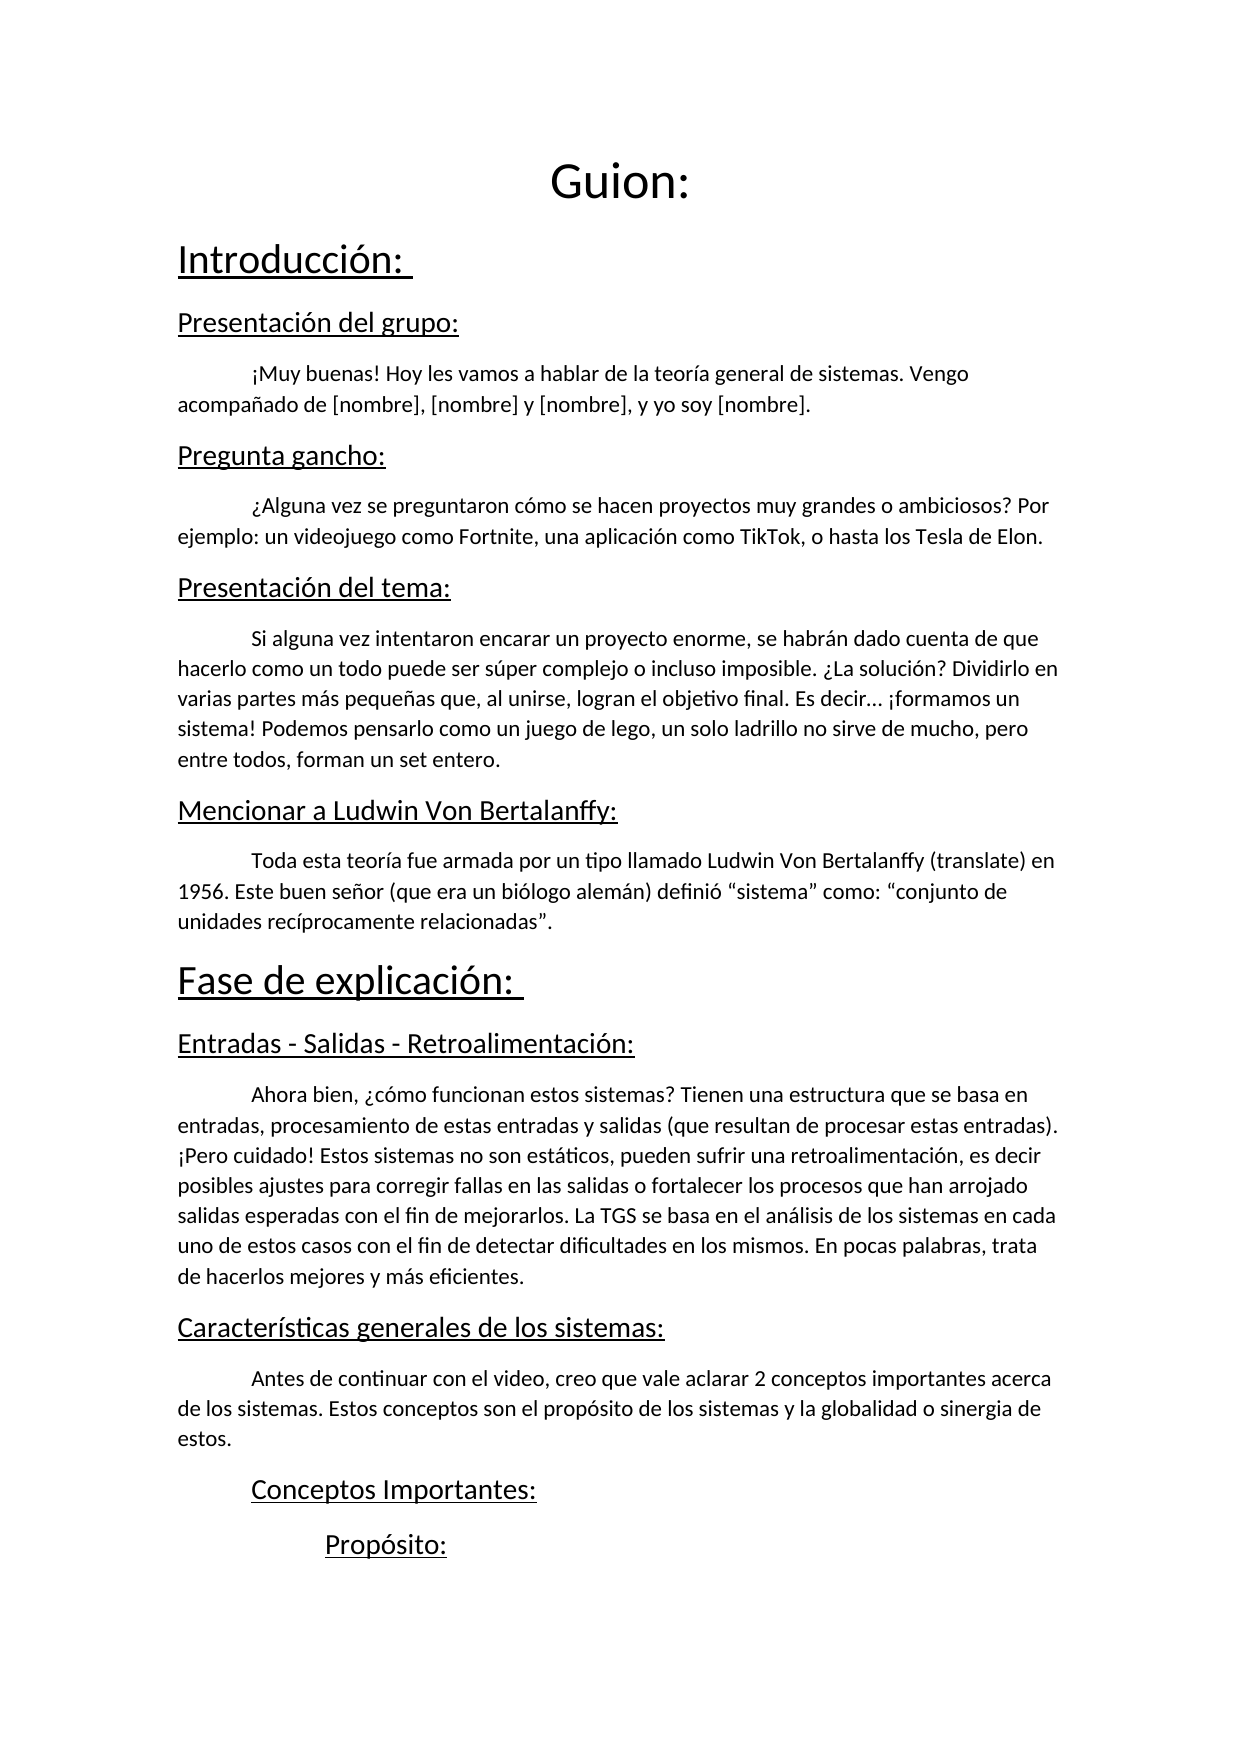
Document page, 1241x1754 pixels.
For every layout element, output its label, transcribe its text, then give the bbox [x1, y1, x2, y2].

text Antes de continuar con el video, creo que vale aclarar 2 conceptos importantes acerca de los sistemas. Estos conceptos son el propósito de los sistemas y la globalidad o sinergia de estos. [177, 1364, 1063, 1452]
text Si alguna vez intentaron encarar un proyecto enorme, se habrán dado cuenta de que hacerlo como un todo puede ser súper complejo o incluso imposible. ¿La solución? Dividirlo en varias partes más pequeñas que, al unirse, logran el objetivo final. Es decir… ¡formamos un sistema! Podemos pensarlo como un juego de lego, un solo ladrillo no sirve de mucho, pero entre todos, forman un set entero. [177, 624, 1063, 773]
text Entradas - Salidas - Retroalimentación: [177, 1026, 1063, 1061]
text Guion: [177, 148, 1063, 211]
text Introducción: [177, 233, 1063, 284]
text Características generales de los sistemas: [177, 1309, 1063, 1344]
text Conceptos Importantes: [177, 1471, 1063, 1507]
text Mencionar a Ludwin Von Bertalanffy: [177, 792, 1063, 827]
text ¡Muy buenas! Hoy les vamos a hablar de la teoría general de sistemas. Vengo acompañado de [nombre], [nombre] y [nombre], y yo soy [nombre]. [177, 359, 1063, 418]
text Ahora bien, ¿cómo funcionan estos sistemas? Tienen una estructura que se basa en entradas, procesamiento de estas entradas y salidas (que resultan de procesar estas entradas). ¡Pero cuidado! Estos sistemas no son estáticos, pueden sufrir una retroalimentación, es decir posibles ajustes para corregir fallas en las salidas o fortalecer los procesos que han arrojado salidas esperadas con el fin de mejorarlos. La TGS se basa en el análisis de los sistemas en cada uno de estos casos con el fin de detectar dificultades en los mismos. En pocas palabras, trata de hacerlos mejores y más eficientes. [177, 1081, 1063, 1290]
text Pregunta gancho: [177, 437, 1063, 472]
text Fase de explicación: [177, 954, 1063, 1005]
text Presentación del tema: [177, 569, 1063, 604]
text Toda esta teoría fue armada por un tipo llamado Ludwin Von Bertalanffy (translate) en 1956. Este buen señor (que era un biólogo alemán) definió “sistema” como: “conjunto de unidades recíprocamente relacionadas”. [177, 847, 1063, 935]
text Propósito: [177, 1526, 1063, 1562]
text ¿Alguna vez se preguntaron cómo se hacen proyectos muy grandes o ambiciosos? Por ejemplo: un videojuego como Fortnite, una aplicación como TikTok, o hasta los Tesla de Elon. [177, 492, 1063, 550]
text Presentación del grupo: [177, 304, 1063, 340]
